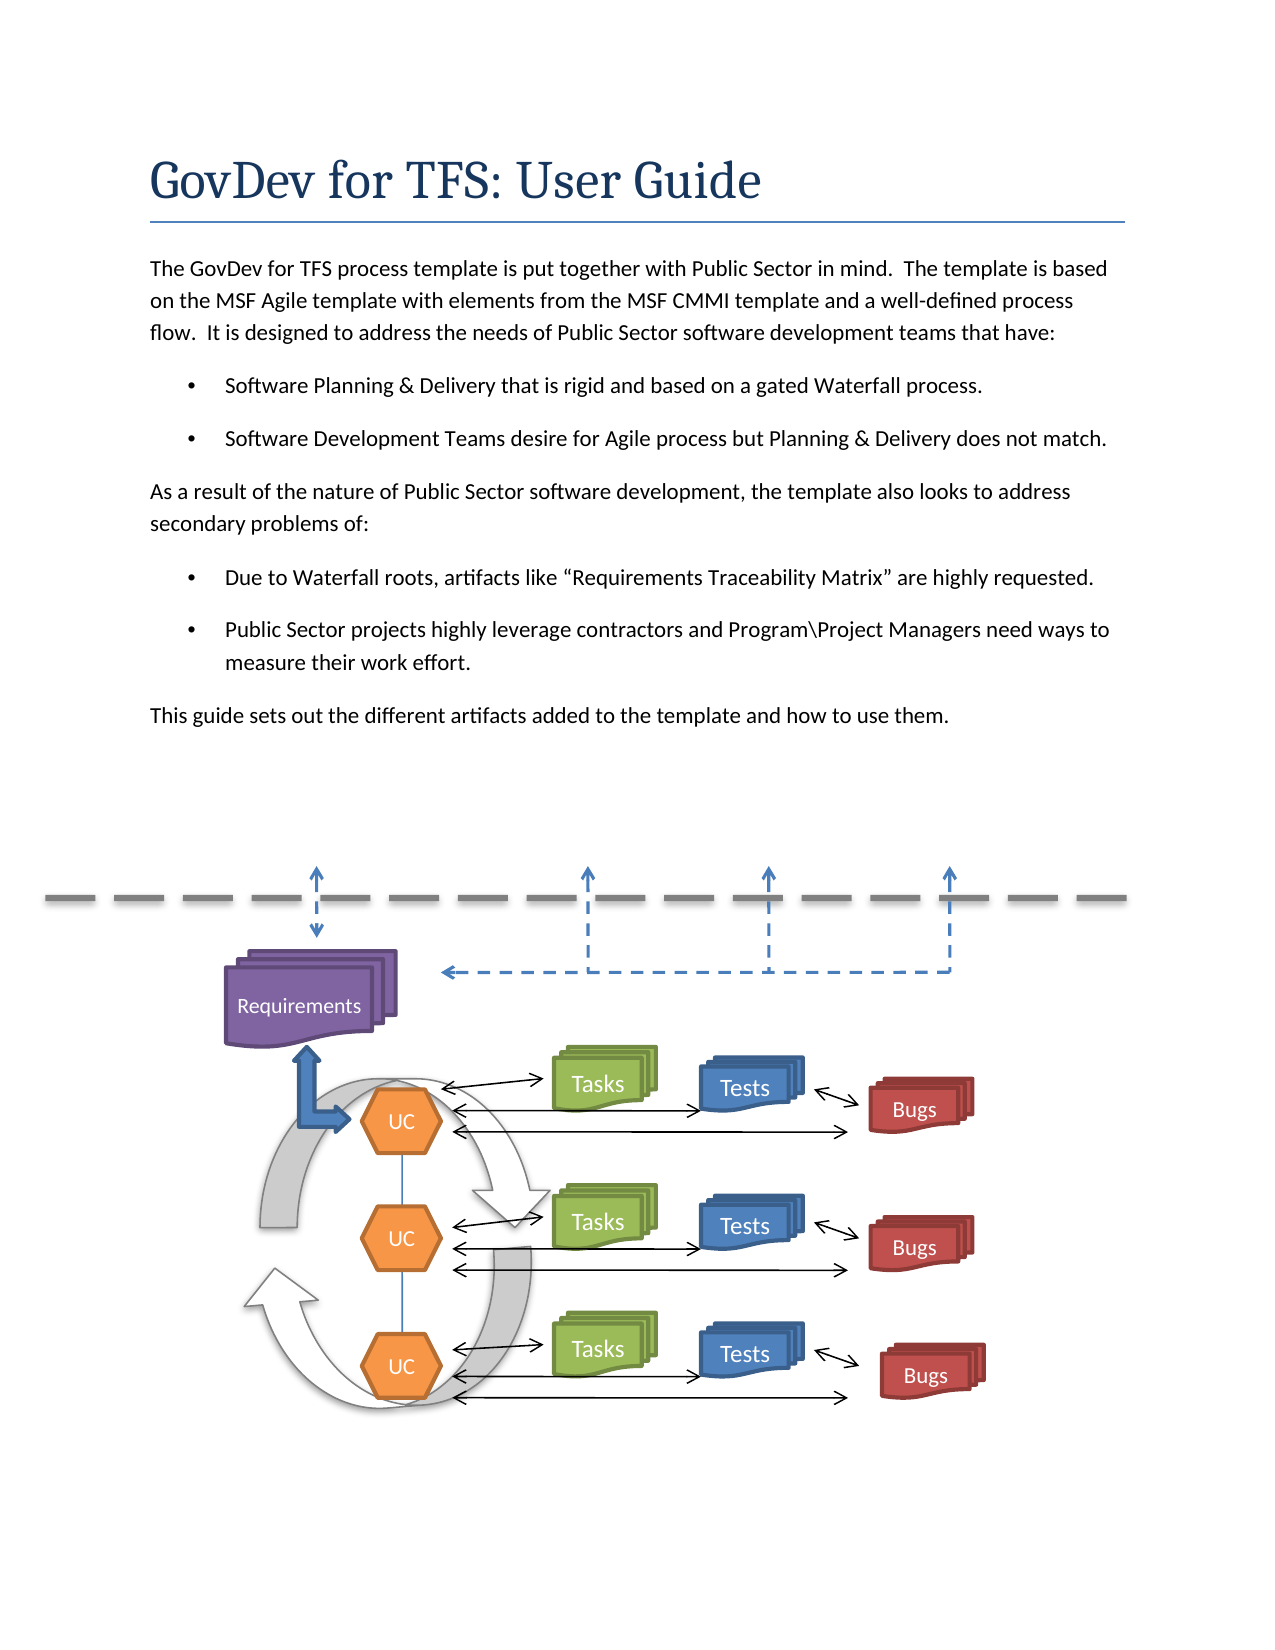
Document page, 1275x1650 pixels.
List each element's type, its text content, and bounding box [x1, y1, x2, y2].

text This guide sets out the different artifacts added to the template and how to use them. [150, 701, 1125, 729]
list Due to Waterfall roots, artifacts like “Requirements Traceability Matrix” are highly requested. [187, 563, 1125, 591]
list Software Planning & Delivery that is rigid and based on a gated Waterfall process. [187, 371, 1125, 399]
text As a result of the nature of Public Sector software development, the template also looks to address secondary problems of: [150, 477, 1125, 538]
title GovDev for TFS: User Guide [150, 150, 1125, 221]
text The GovDev for TFS process template is put together with Public Sector in mind. The template is based on the MSF Agile template with elements from the MSF CMMI template and a well-defined process flow. It is designed to address the needs of Public Sector software development teams that have: [150, 254, 1125, 346]
list Software Development Teams desire for Agile process but Planning & Delivery does not match. [187, 424, 1125, 452]
list Public Sector projects highly leverage contractors and Program\Project Managers need ways to measure their work effort. [187, 616, 1125, 676]
